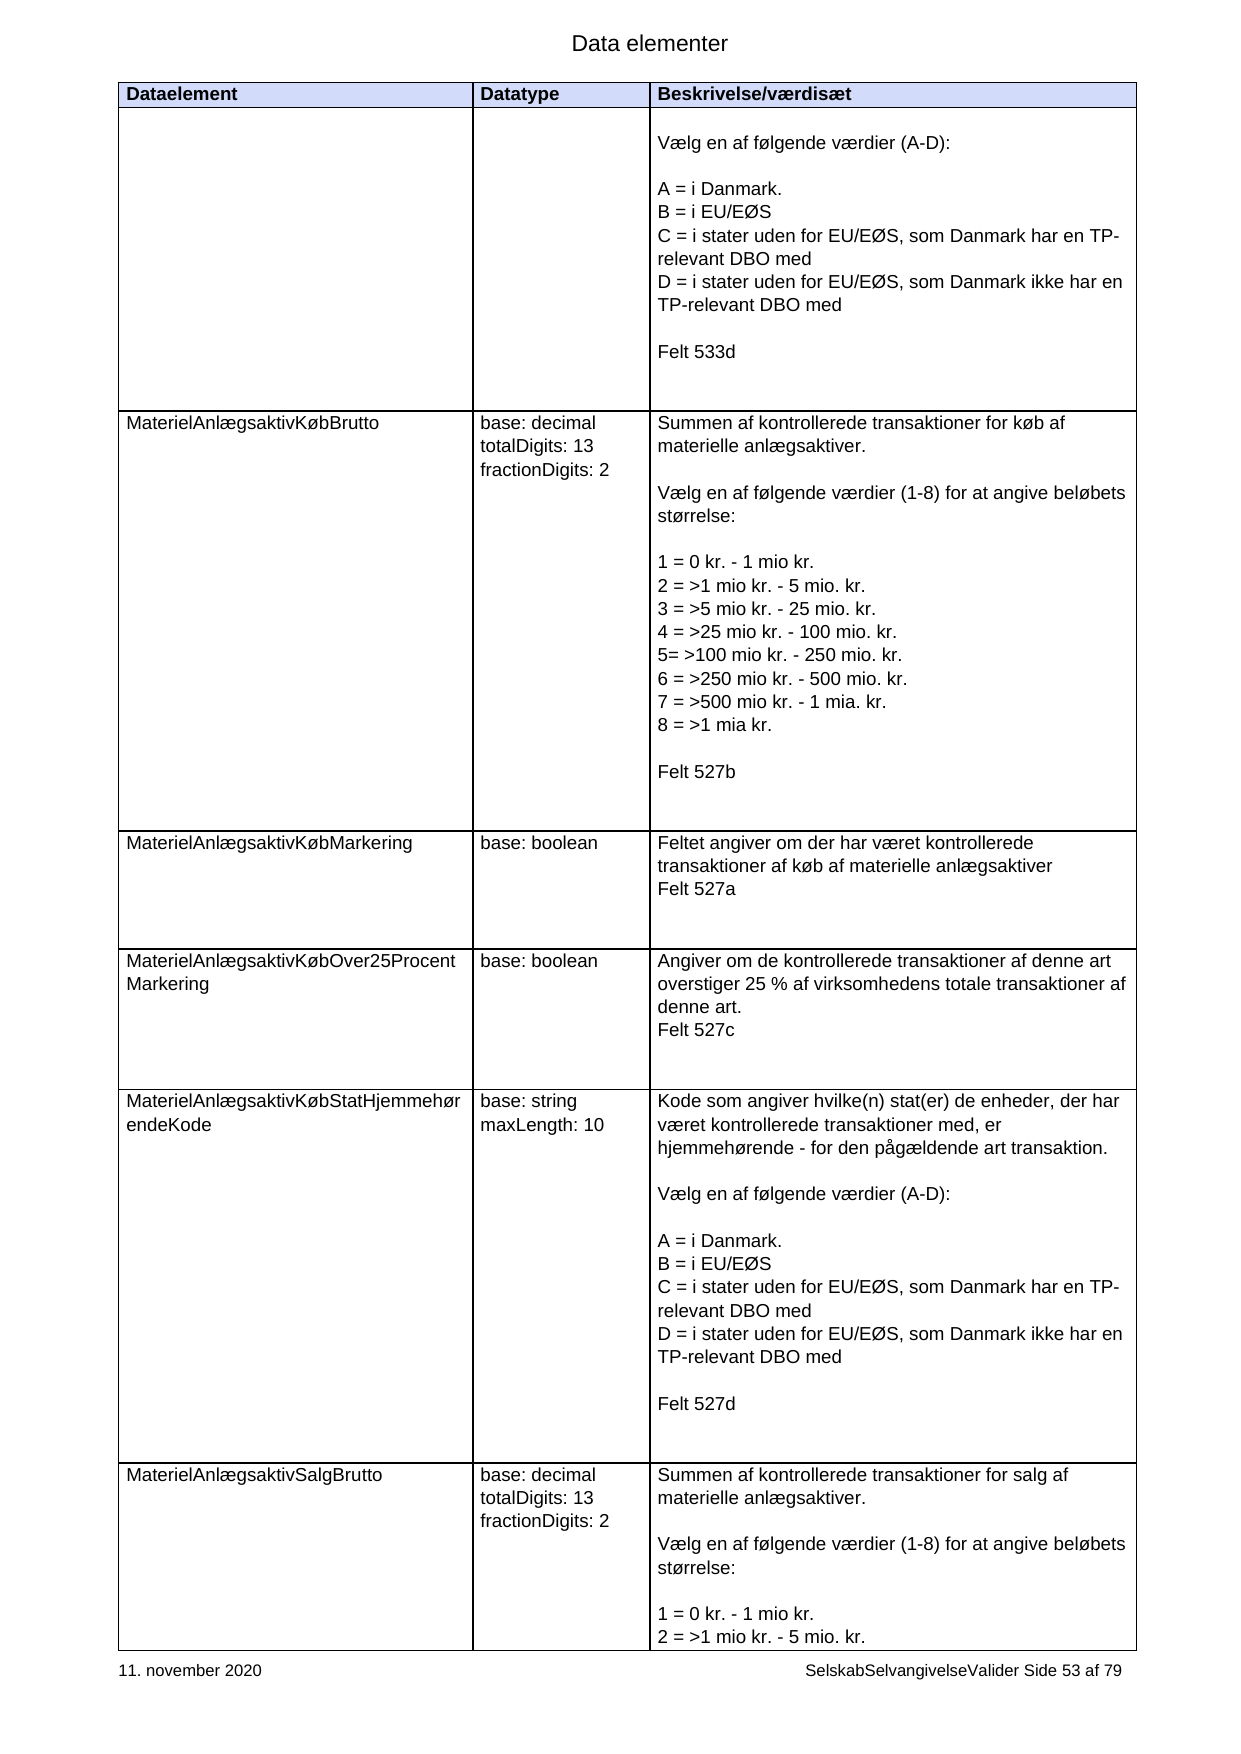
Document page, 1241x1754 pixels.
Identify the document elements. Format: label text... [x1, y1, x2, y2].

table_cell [119, 1464, 472, 1650]
table_cell base: decimal totalDigits: 13 fractionDigits: 2 [474, 412, 649, 830]
table_cell base: boolean [474, 832, 649, 948]
table_header Datatype [474, 83, 649, 107]
table_cell Kode som angiver hvilke(n) stat(er) de enheder, der har været kontrollerede transaktioner med, er hjemmehørende - for den pågældende art transaktion. Vælg en af følgende værdier (A-D): A = i Danmark. B = i EU/EØS C = i stater uden for EU/EØS, som Danmark har en TP-relevant DBO med D = i stater uden for EU/EØS, som Danmark ikke har en TP-relevant DBO med Felt 527d [651, 1090, 1136, 1462]
table_cell Angiver om de kontrollerede transaktioner af denne art overstiger 25 % af virksomhedens totale transaktioner af denne art. Felt 527c [651, 950, 1136, 1089]
table_cell MaterielAnlægsaktivKøbMarkering [119, 832, 472, 948]
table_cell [119, 108, 472, 410]
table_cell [474, 1464, 649, 1650]
table_cell MaterielAnlægsaktivKøbBrutto [119, 412, 472, 830]
table_header Dataelement [119, 83, 472, 107]
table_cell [474, 108, 649, 410]
table_cell MaterielAnlægsaktivKøbStatHjemmehørendeKode [119, 1090, 472, 1462]
table_header Beskrivelse/værdisæt [651, 83, 1136, 107]
table_cell Summen af kontrollerede transaktioner for køb af materielle anlægsaktiver. Vælg en af følgende værdier (1-8) for at angive beløbets størrelse: 1 = 0 kr. - 1 mio kr. 2 = >1 mio kr. - 5 mio. kr. 3 = >5 mio kr. - 25 mio. kr. 4 = >25 mio kr. - 100 mio. kr. 5= >100 mio kr. - 250 mio. kr. 6 = >250 mio kr. - 500 mio. kr. 7 = >500 mio kr. - 1 mia. kr. 8 = >1 mia kr. Felt 527b [651, 412, 1136, 830]
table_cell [651, 1464, 1136, 1650]
table_cell MaterielAnlægsaktivKøbOver25ProcentMarkering [119, 950, 472, 1089]
table_cell base: string maxLength: 10 [474, 1090, 649, 1462]
table_cell base: boolean [474, 950, 649, 1089]
table_cell Feltet angiver om der har været kontrollerede transaktioner af køb af materielle anlægsaktiver Felt 527a [651, 832, 1136, 948]
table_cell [651, 108, 1136, 410]
